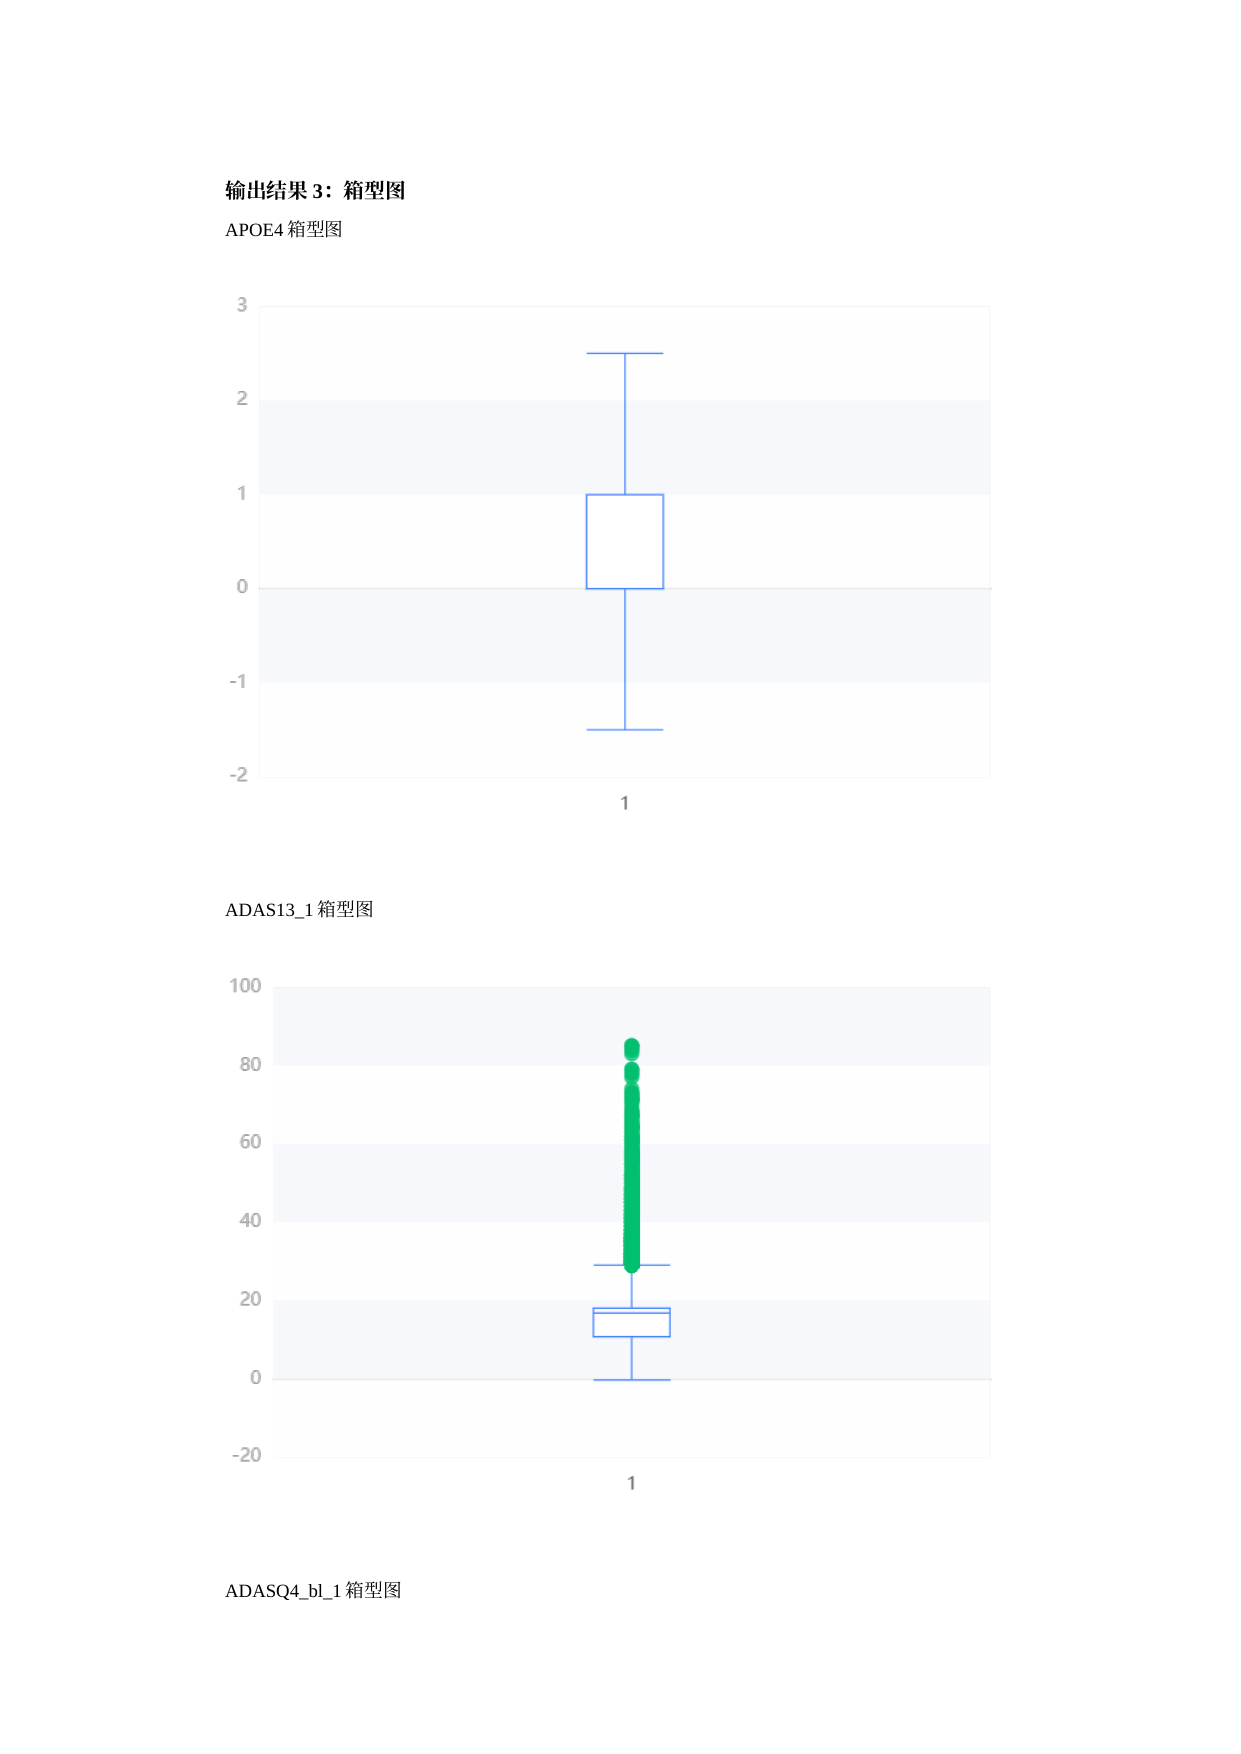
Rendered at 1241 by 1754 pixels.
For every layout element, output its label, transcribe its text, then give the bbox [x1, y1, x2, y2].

text ADASQ4_bl_1箱型图 [225, 1576, 1015, 1603]
picture [229, 932, 1011, 1524]
text APOE4箱型图 [225, 214, 1015, 241]
text 输出结果3：箱型图 [225, 150, 1015, 204]
text ADAS13_1箱型图 [225, 895, 1015, 922]
picture [229, 251, 1011, 844]
